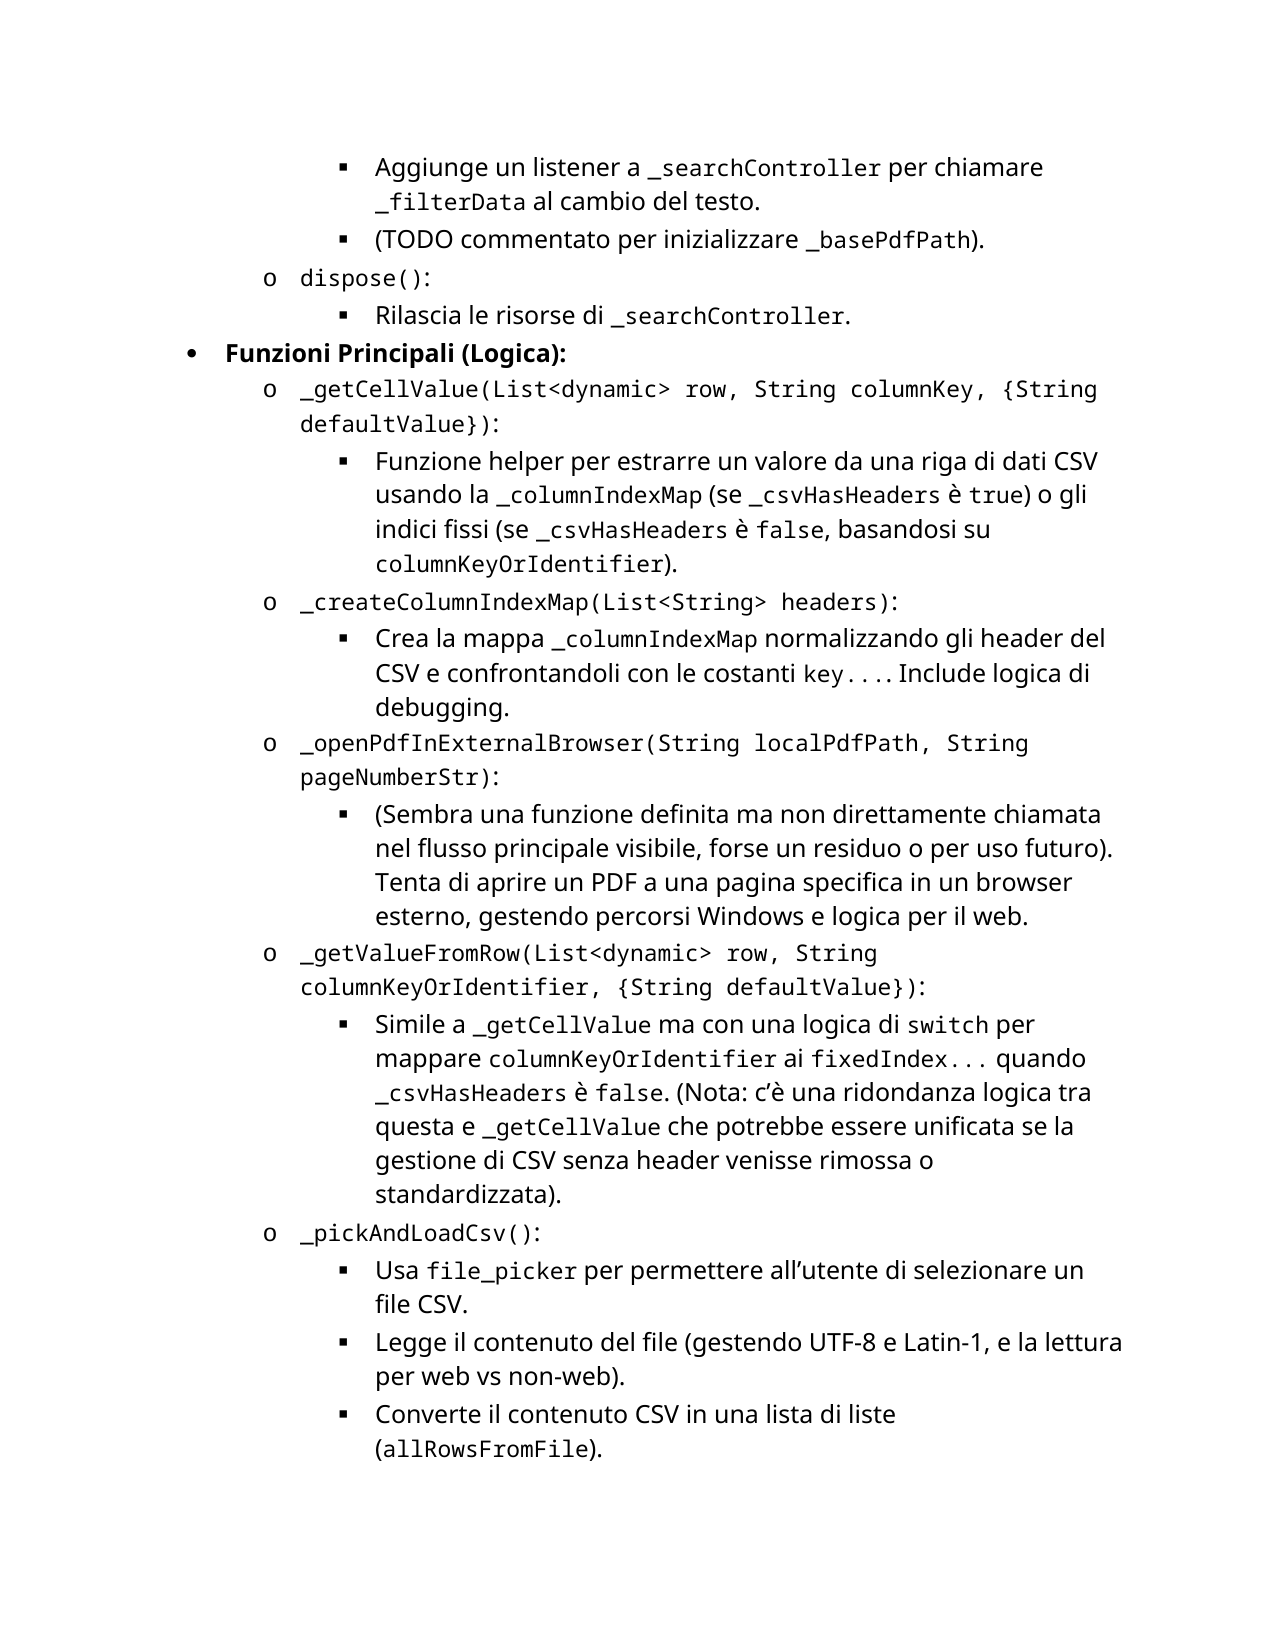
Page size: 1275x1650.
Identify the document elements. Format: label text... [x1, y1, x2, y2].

list _createColumnIndexMap(List<String> headers): [262, 583, 1125, 617]
list _getValueFromRow(List<dynamic> row, String columnKeyOrIdentifier, {String defaultValue}): [262, 937, 1125, 1003]
list Legge il contenuto del file (gestendo UTF-8 e Latin-1, e la lettura per web vs non-web). [337, 1325, 1125, 1393]
list Converte il contenuto CSV in una lista di liste (allRowsFromFile). [337, 1397, 1125, 1465]
list Usa file_picker per permettere all’utente di selezionare un file CSV. [337, 1253, 1125, 1321]
list Simile a _getCellValue ma con una logica di switch per mappare columnKeyOrIdentifier ai fixedIndex... quando _csvHasHeaders è false. (Nota: c’è una ridondanza logica tra questa e _getCellValue che potrebbe essere unificata se la gestione di CSV senza header venisse rimossa o standardizzata). [337, 1007, 1125, 1211]
list Rilascia le risorse di _searchController. [337, 298, 1125, 332]
list Crea la mappa _columnIndexMap normalizzando gli header del CSV e confrontandoli con le costanti key.... Include logica di debugging. [337, 621, 1125, 723]
list Funzione helper per estrarre un valore da una riga di dati CSV usando la _columnIndexMap (se _csvHasHeaders è true) o gli indici fissi (se _csvHasHeaders è false, basandosi su columnKeyOrIdentifier). [337, 443, 1125, 579]
list (Sembra una funzione definita ma non direttamente chiamata nel flusso principale visibile, forse un residuo o per uso futuro). Tenta di aprire un PDF a una pagina specifica in un browser esterno, gestendo percorsi Windows e logica per il web. [337, 797, 1125, 933]
list (TODO commentato per inizializzare _basePdfPath). [337, 222, 1125, 256]
list _getCellValue(List<dynamic> row, String columnKey, {String defaultValue}): [262, 373, 1125, 439]
list Funzioni Principali (Logica): [187, 336, 1125, 369]
list _openPdfInExternalBrowser(String localPdfPath, String pageNumberStr): [262, 727, 1125, 793]
list Aggiunge un listener a _searchController per chiamare _filterData al cambio del testo. [337, 150, 1125, 218]
list dispose(): [262, 260, 1125, 294]
list _pickAndLoadCsv(): [262, 1215, 1125, 1249]
